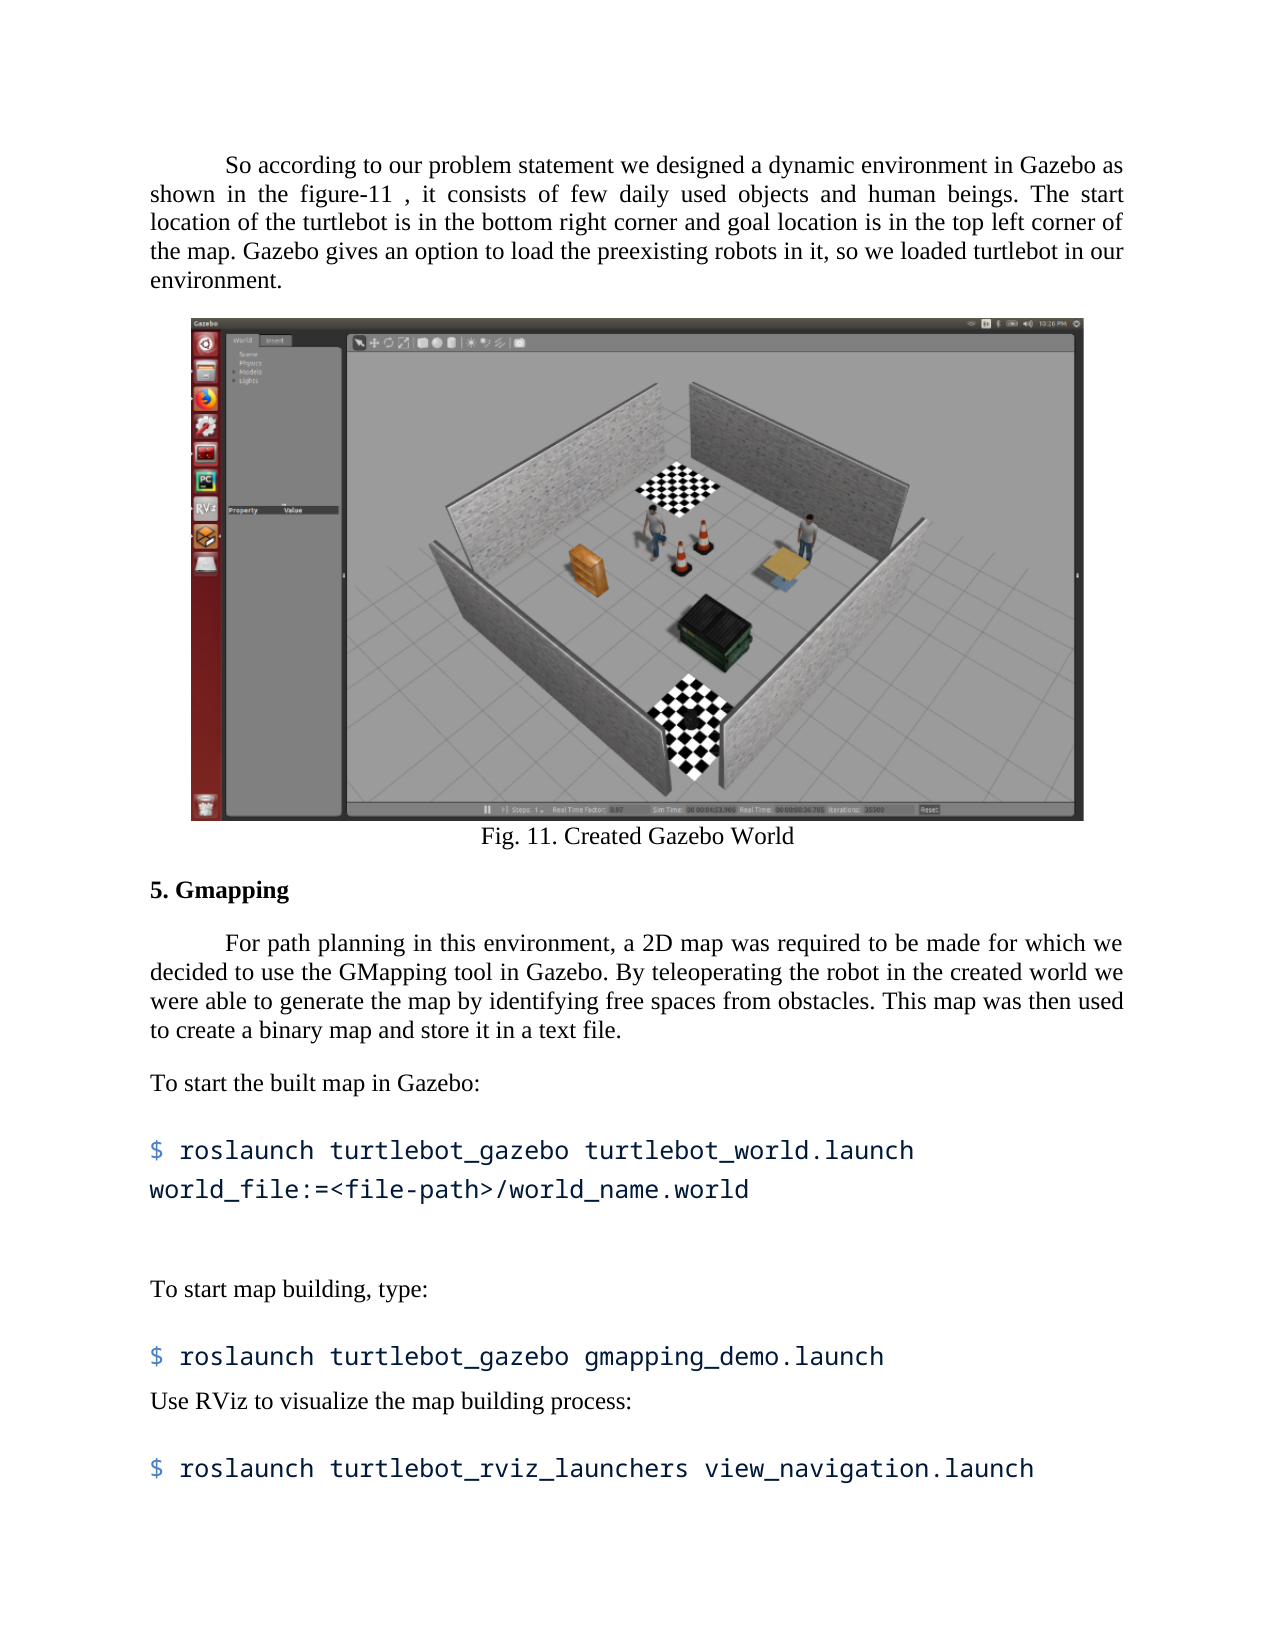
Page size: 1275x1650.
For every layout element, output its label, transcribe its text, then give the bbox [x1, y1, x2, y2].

table_header $ roslaunch turtlebot_gazebo gmapping_demo.launch [139, 1328, 1114, 1386]
picture [191, 318, 1084, 821]
text Fig. 11. Created Gazebo World [150, 821, 1125, 850]
table_header $ roslaunch turtlebot_rviz_launchers view_navigation.launch [139, 1440, 1114, 1499]
text So according to our problem statement we designed a dynamic environment in Gazebo as shown in the figure-11 , it consists of few daily used objects and human beings. The start location of the turtlebot is in the bottom right corner and goal location is in the top left corner of the map. Gazebo gives an option to load the preexisting robots in it, so we loaded turtlebot in our environment. [150, 150, 1125, 294]
text For path planning in this environment, a 2D map was required to be made for which we decided to use the GMapping tool in Gazebo. By teleoperating the robot in the created world we were able to generate the map by identifying free spaces from obstacles. This map was then used to create a binary map and store it in a text file. [150, 928, 1125, 1043]
table_header $ roslaunch turtlebot_gazebo turtlebot_world.launch world_file:=<file-path>/world_name.world [139, 1122, 1114, 1220]
text To start the built map in Gazebo: [150, 1068, 1125, 1097]
text To start map building, type: [150, 1274, 1125, 1303]
text 5. Gmapping [150, 875, 1125, 903]
text Use RViz to visualize the map building process: [150, 1386, 1125, 1415]
